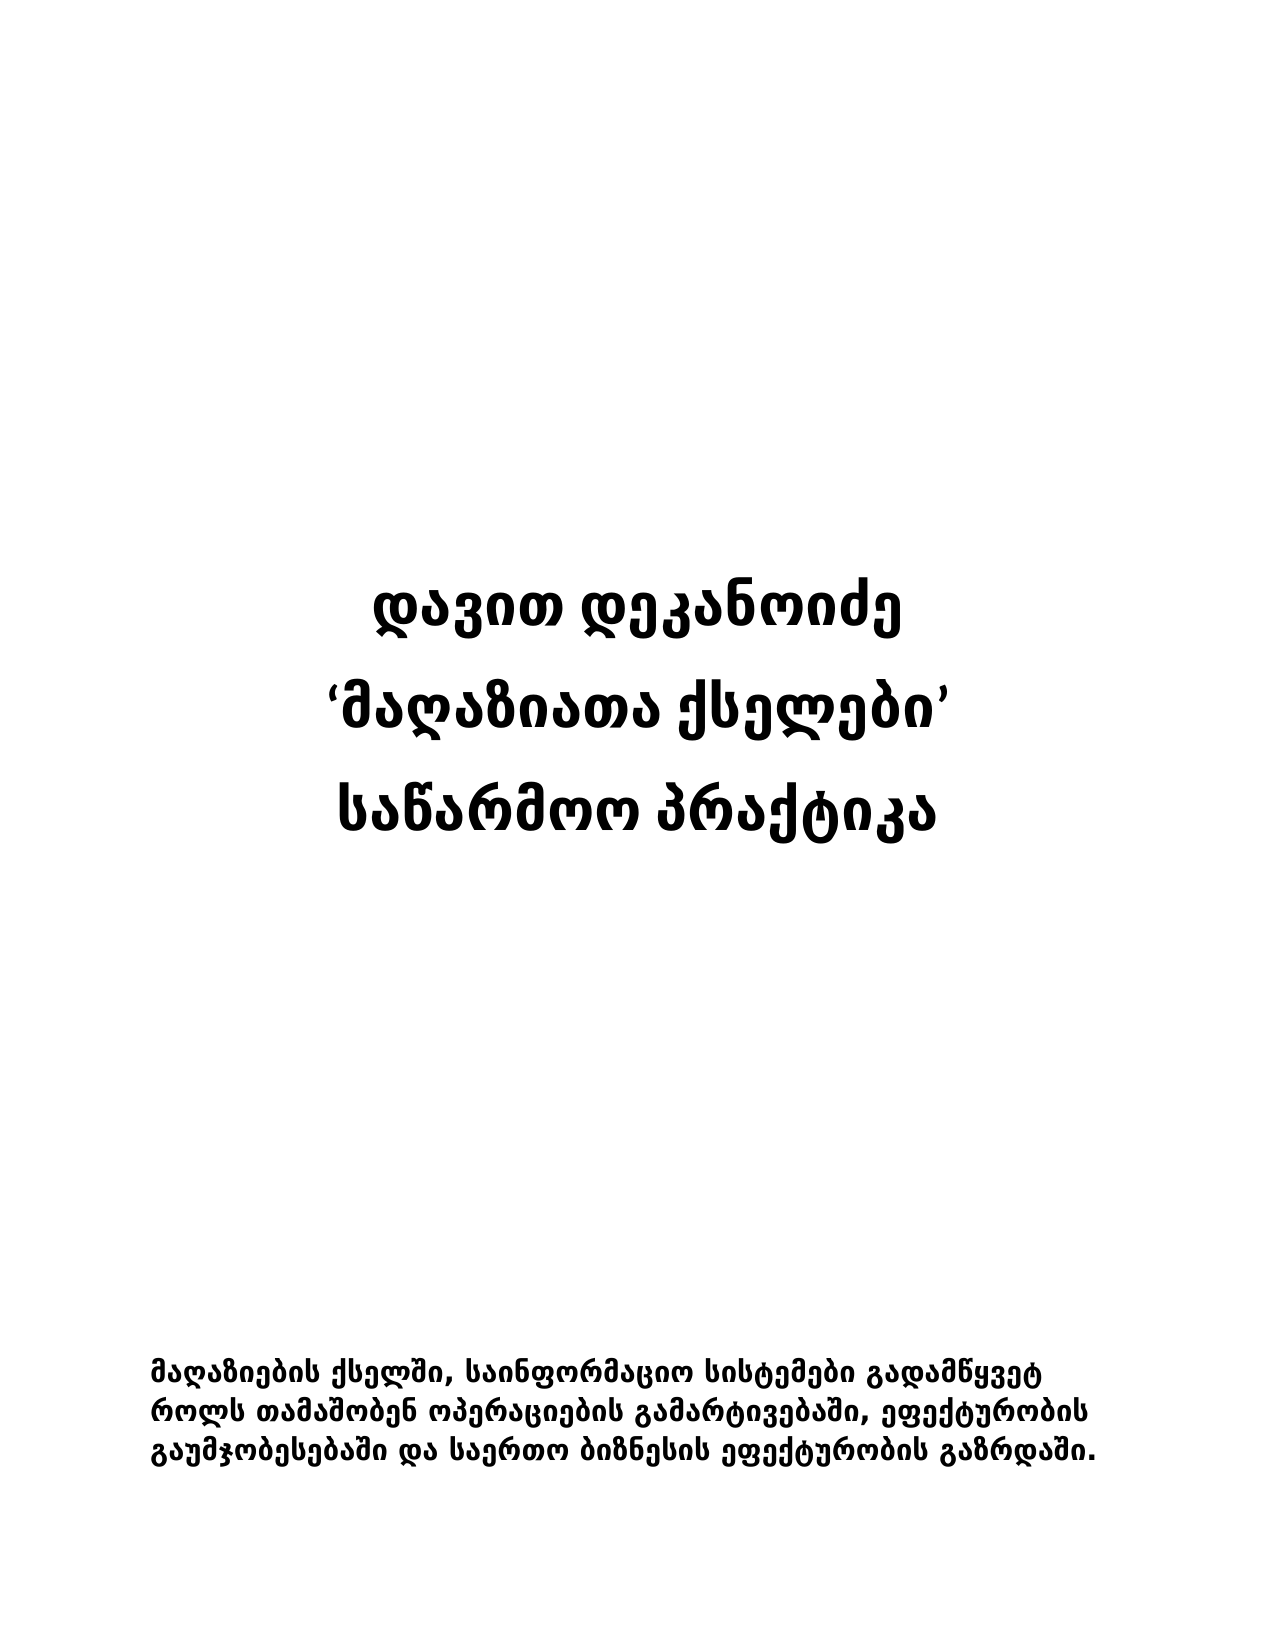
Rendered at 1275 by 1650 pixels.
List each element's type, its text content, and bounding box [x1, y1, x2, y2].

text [150, 1355, 1125, 1467]
text ‘მაღაზიათა ქსელები’ [150, 671, 1125, 742]
text დავით დეკანოიძე [150, 568, 1125, 640]
text საწარმოო პრაქტიკა [150, 774, 1125, 845]
